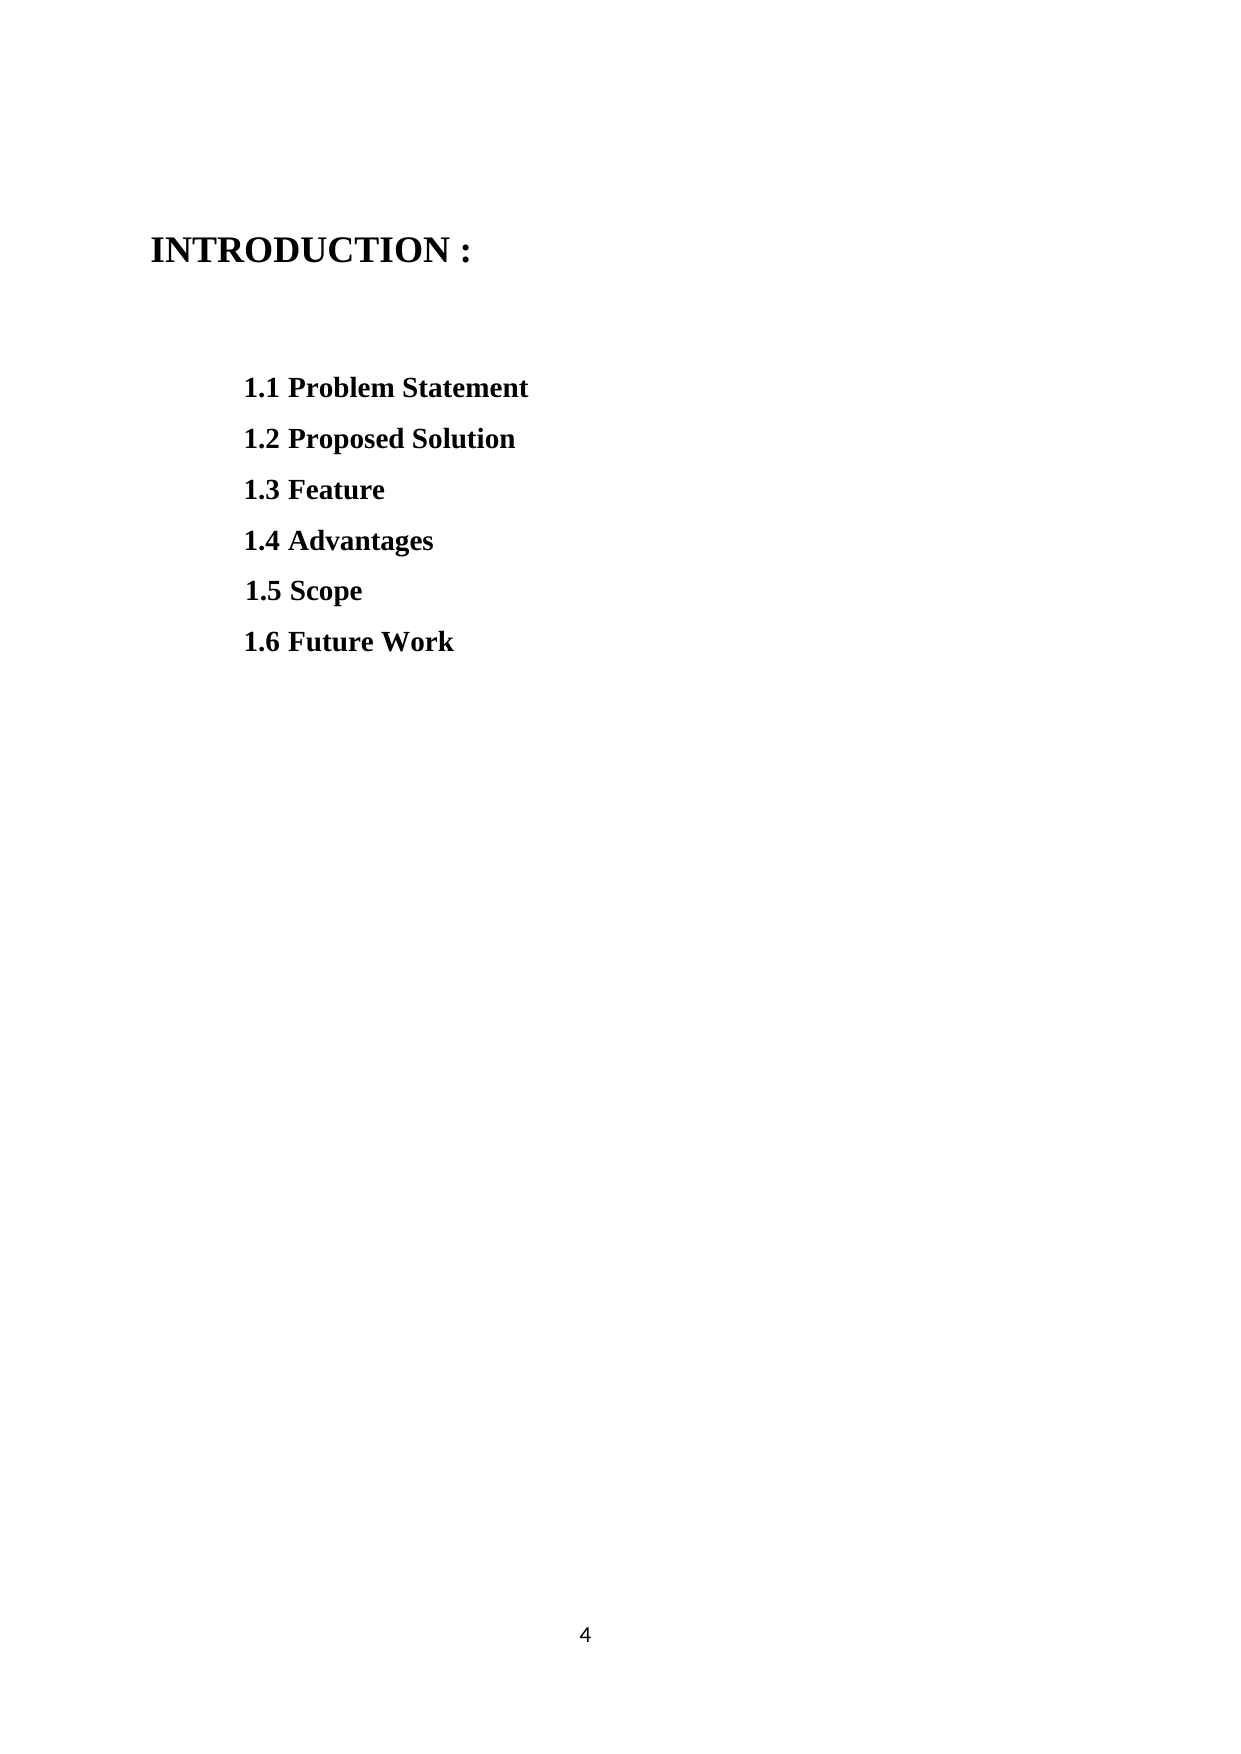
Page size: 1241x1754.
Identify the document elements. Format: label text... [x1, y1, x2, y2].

subtitle 1.4 Advantages [148, 523, 1022, 556]
subtitle 1.5 Scope [150, 573, 1022, 607]
subtitle 1.3 Feature [148, 472, 1022, 506]
subtitle 1.1 Problem Statement [150, 371, 1022, 404]
text INTRODUCTION : [150, 228, 770, 271]
subtitle 1.2 Proposed Solution [148, 421, 1022, 455]
subtitle 1.6 Future Work [148, 624, 1022, 657]
